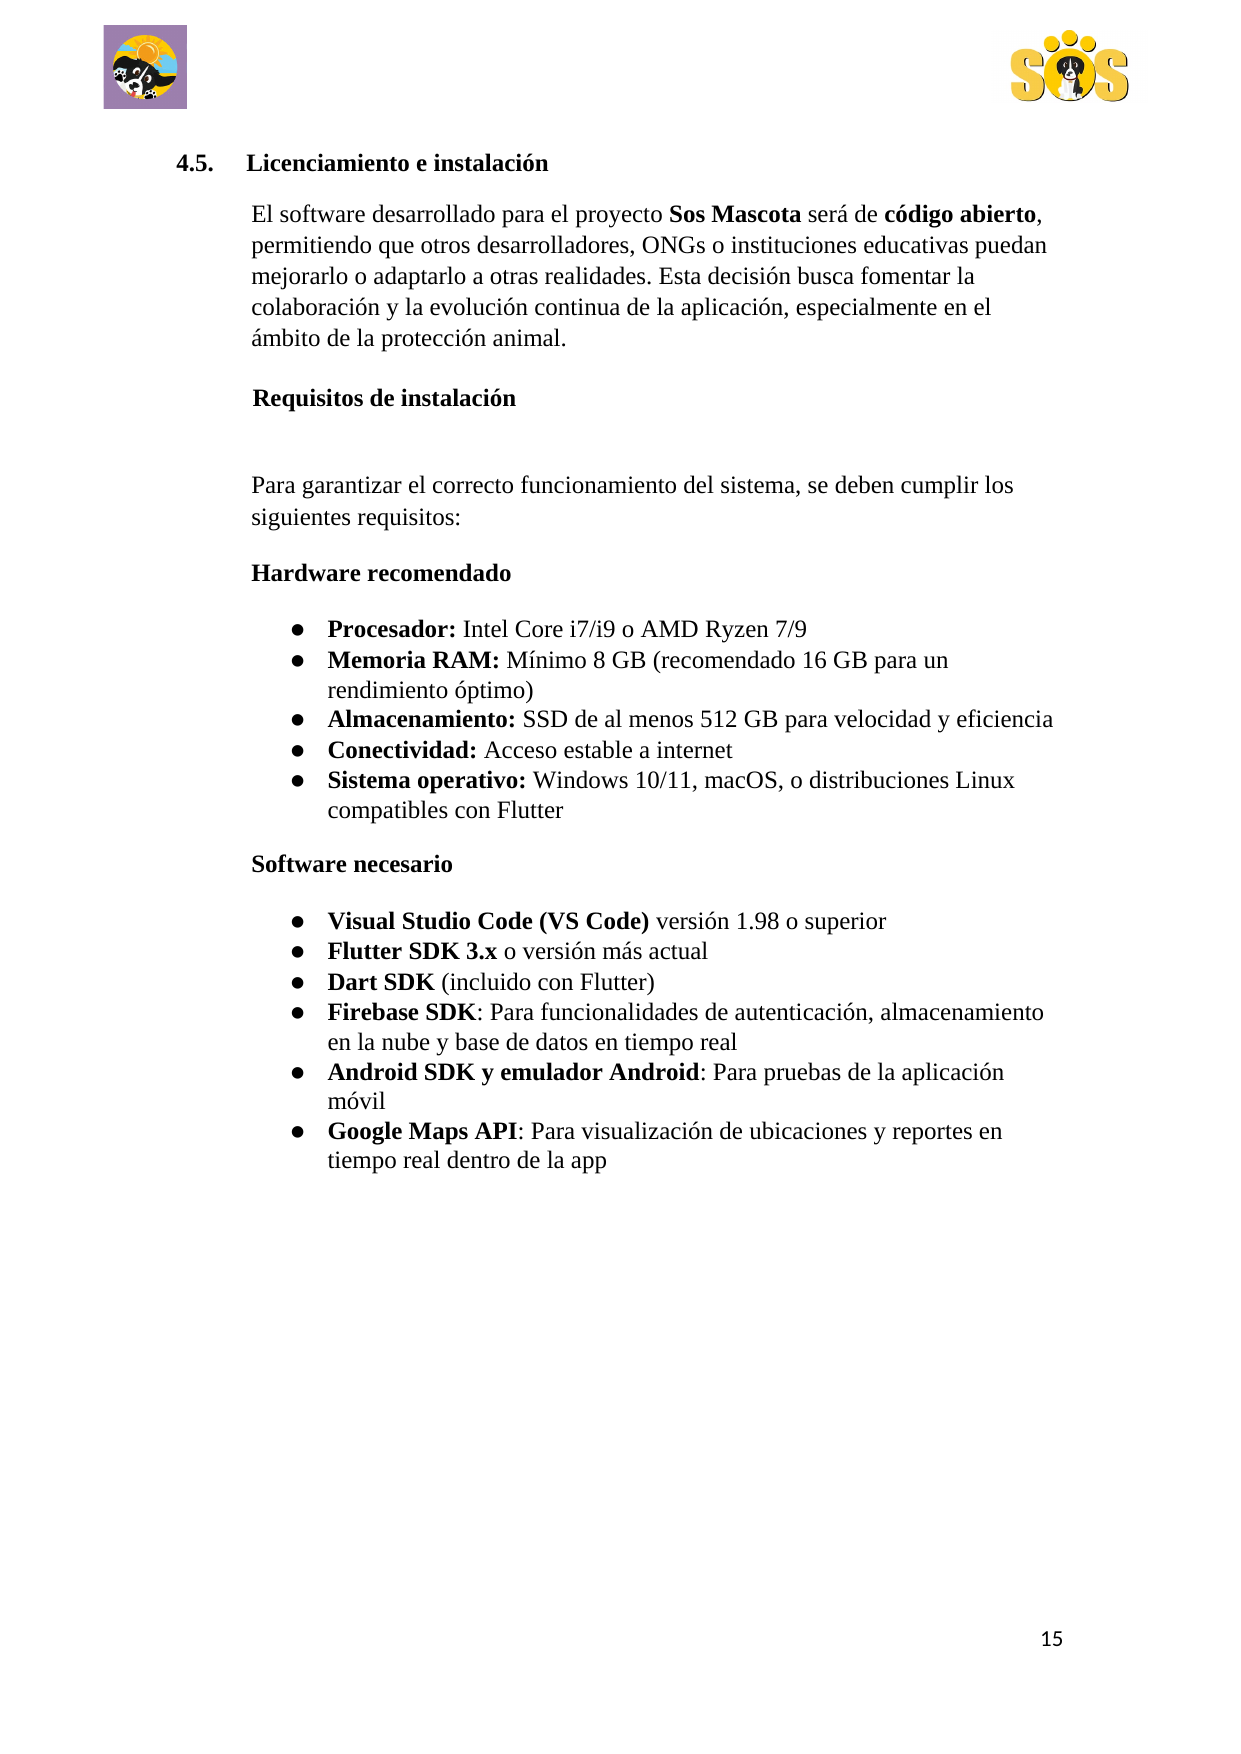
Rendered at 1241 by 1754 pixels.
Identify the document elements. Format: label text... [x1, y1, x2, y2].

list Firebase SDK: Para funcionalidades de autenticación, almacenamiento en la nube y base de datos en tiempo real [290, 996, 1063, 1056]
text El software desarrollado para el proyecto Sos Mascota será de código abierto, permitiendo que otros desarrolladores, ONGs o instituciones educativas puedan mejorarlo o adaptarlo a otras realidades. Esta decisión busca fomentar la colaboración y la evolución continua de la aplicación, especialmente en el ámbito de la protección animal. [251, 199, 1063, 352]
subtitle Licenciamiento e instalación [213, 148, 1063, 176]
subtitle Hardware recomendado [251, 558, 1063, 586]
list Visual Studio Code (VS Code) versión 1.98 o superior [290, 905, 1063, 935]
list Memoria RAM: Mínimo 8 GB (recomendado 16 GB para un rendimiento óptimo) [290, 644, 1063, 703]
list Android SDK y emulador Android: Para pruebas de la aplicación móvil [290, 1056, 1063, 1115]
list Procesador: Intel Core i7/i9 o AMD Ryzen 7/9 [290, 614, 1063, 644]
picture [991, 30, 1148, 103]
text Para garantizar el correcto funcionamiento del sistema, se deben cumplir los siguientes requisitos: [251, 471, 1063, 530]
list Dart SDK (incluido con Flutter) [290, 966, 1063, 996]
list Conectividad: Acceso estable a internet [290, 734, 1063, 764]
subtitle Requisitos de instalación [177, 383, 1063, 412]
list Almacenamiento: SSD de al menos 512 GB para velocidad y eficiencia [290, 703, 1063, 734]
list Flutter SDK 3.x o versión más actual [290, 935, 1063, 966]
list Google Maps API: Para visualización de ubicaciones y reportes en tiempo real dentro de la app [290, 1115, 1063, 1174]
picture [103, 25, 187, 109]
list Sistema operativo: Windows 10/11, macOS, o distribuciones Linux compatibles con Flutter [290, 764, 1063, 824]
subtitle Software necesario [251, 849, 1063, 877]
